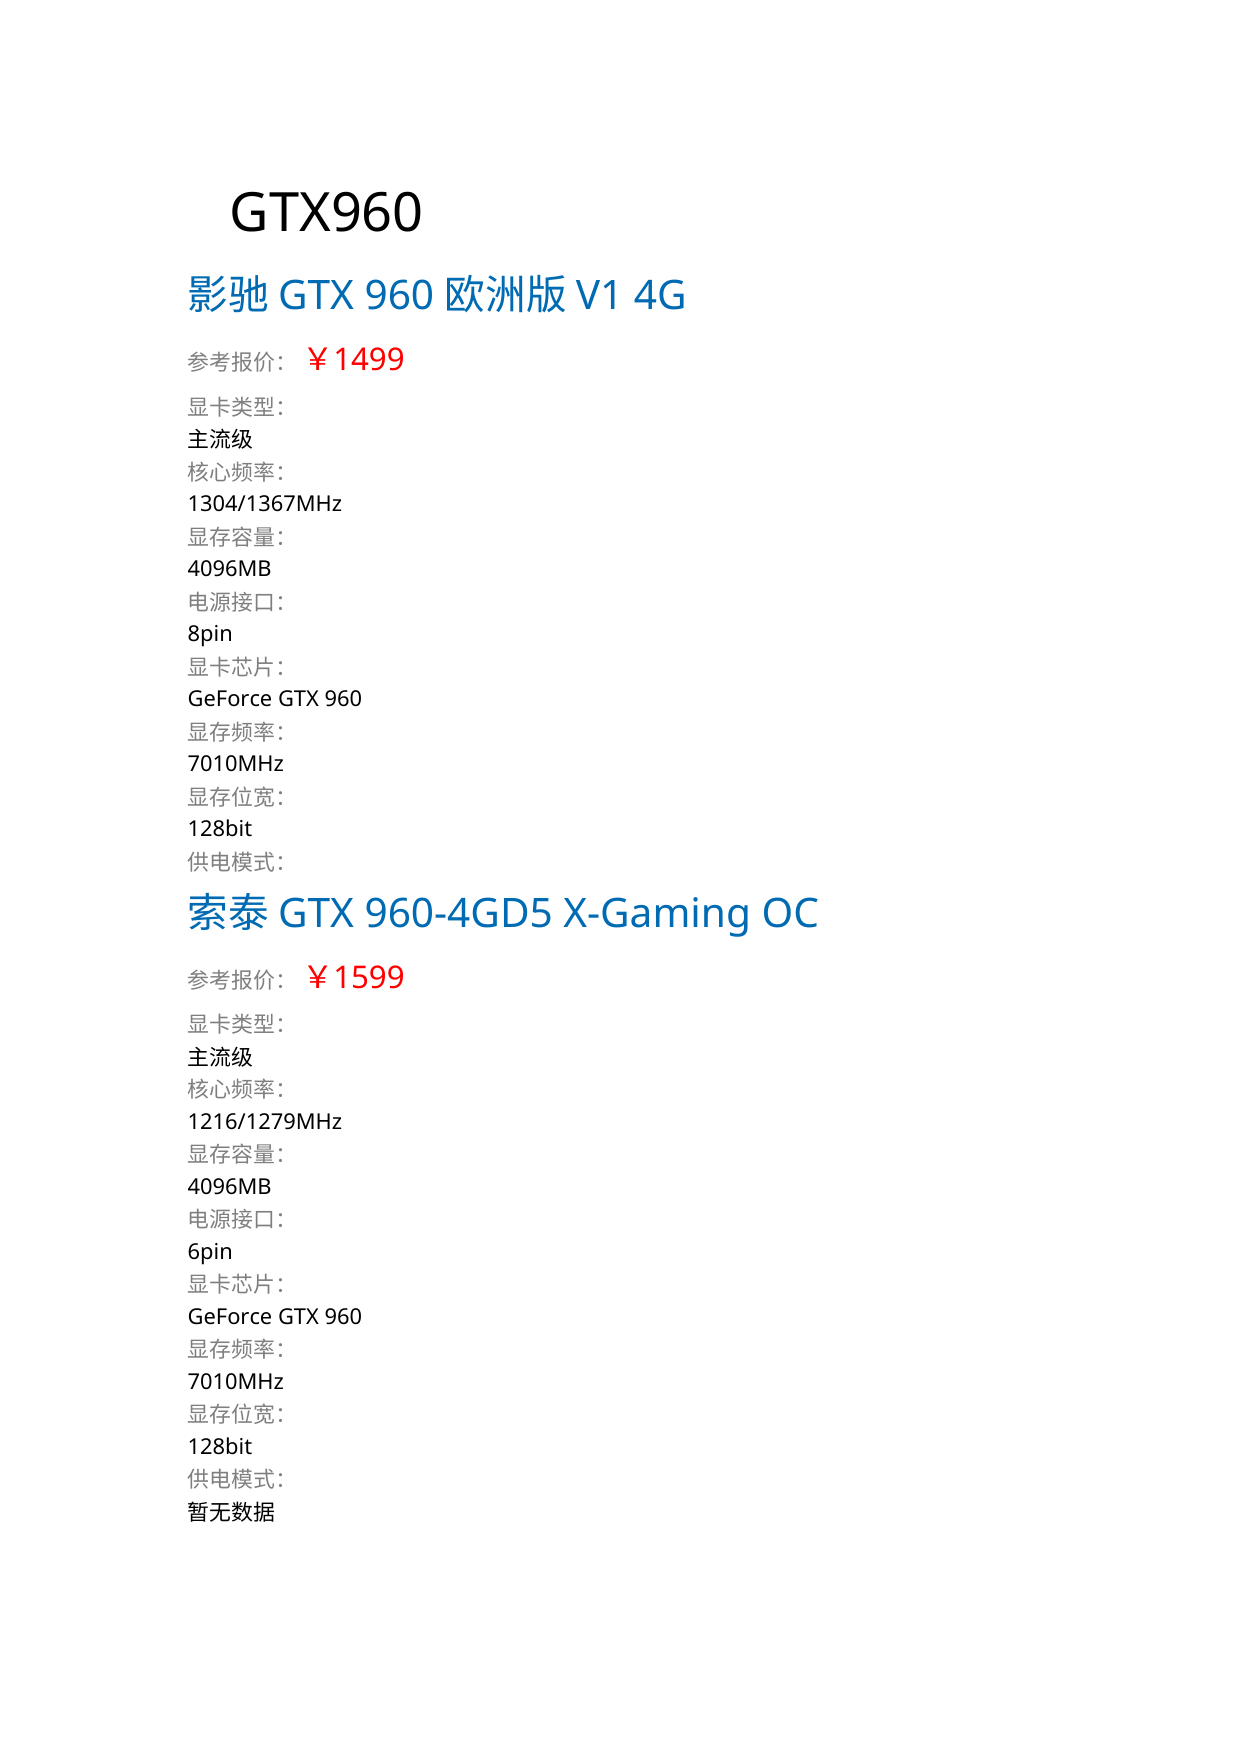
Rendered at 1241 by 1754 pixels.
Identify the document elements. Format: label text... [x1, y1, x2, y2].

text 暂无数据 [187, 1494, 1053, 1527]
text 核心频率： [187, 1072, 1053, 1104]
text 7010MHz [187, 747, 1053, 779]
text 参考报价： ￥1599 [187, 942, 1053, 1007]
text 128bit [187, 1429, 1053, 1462]
text GeForce GTX 960 [187, 1299, 1053, 1332]
text 128bit [187, 812, 1053, 844]
text 显存频率： [187, 1332, 1053, 1364]
text 显存容量： [187, 1137, 1053, 1169]
text 显卡芯片： [187, 1267, 1053, 1299]
text 显卡类型： [187, 1007, 1053, 1039]
text 显存位宽： [187, 1397, 1053, 1429]
text 显卡类型： [187, 389, 1053, 422]
text 8pin [187, 617, 1053, 649]
text 主流级 [187, 1039, 1053, 1072]
text 4096MB [187, 1169, 1053, 1202]
text 显卡芯片： [187, 649, 1053, 682]
text 6pin [187, 1234, 1053, 1267]
text 供电模式： [187, 844, 1053, 877]
text 电源接口： [187, 584, 1053, 617]
text 供电模式： [187, 1462, 1053, 1494]
subtitle 索泰 GTX 960-4GD5 X-Gaming OC [187, 877, 1053, 942]
text 显存位宽： [187, 779, 1053, 812]
text 参考报价： ￥1499 [187, 324, 1053, 389]
text 显存容量： [187, 519, 1053, 552]
subtitle 影驰 GTX 960 欧洲版 V1 4G [187, 259, 1053, 324]
text 核心频率： [187, 454, 1053, 487]
text 1216/1279MHz [187, 1104, 1053, 1137]
text 4096MB [187, 552, 1053, 584]
text 电源接口： [187, 1202, 1053, 1234]
text 主流级 [187, 422, 1053, 454]
text GTX960 [187, 162, 1053, 259]
text 显存频率： [187, 714, 1053, 747]
text 7010MHz [187, 1364, 1053, 1397]
text 1304/1367MHz [187, 487, 1053, 519]
text GeForce GTX 960 [187, 682, 1053, 714]
